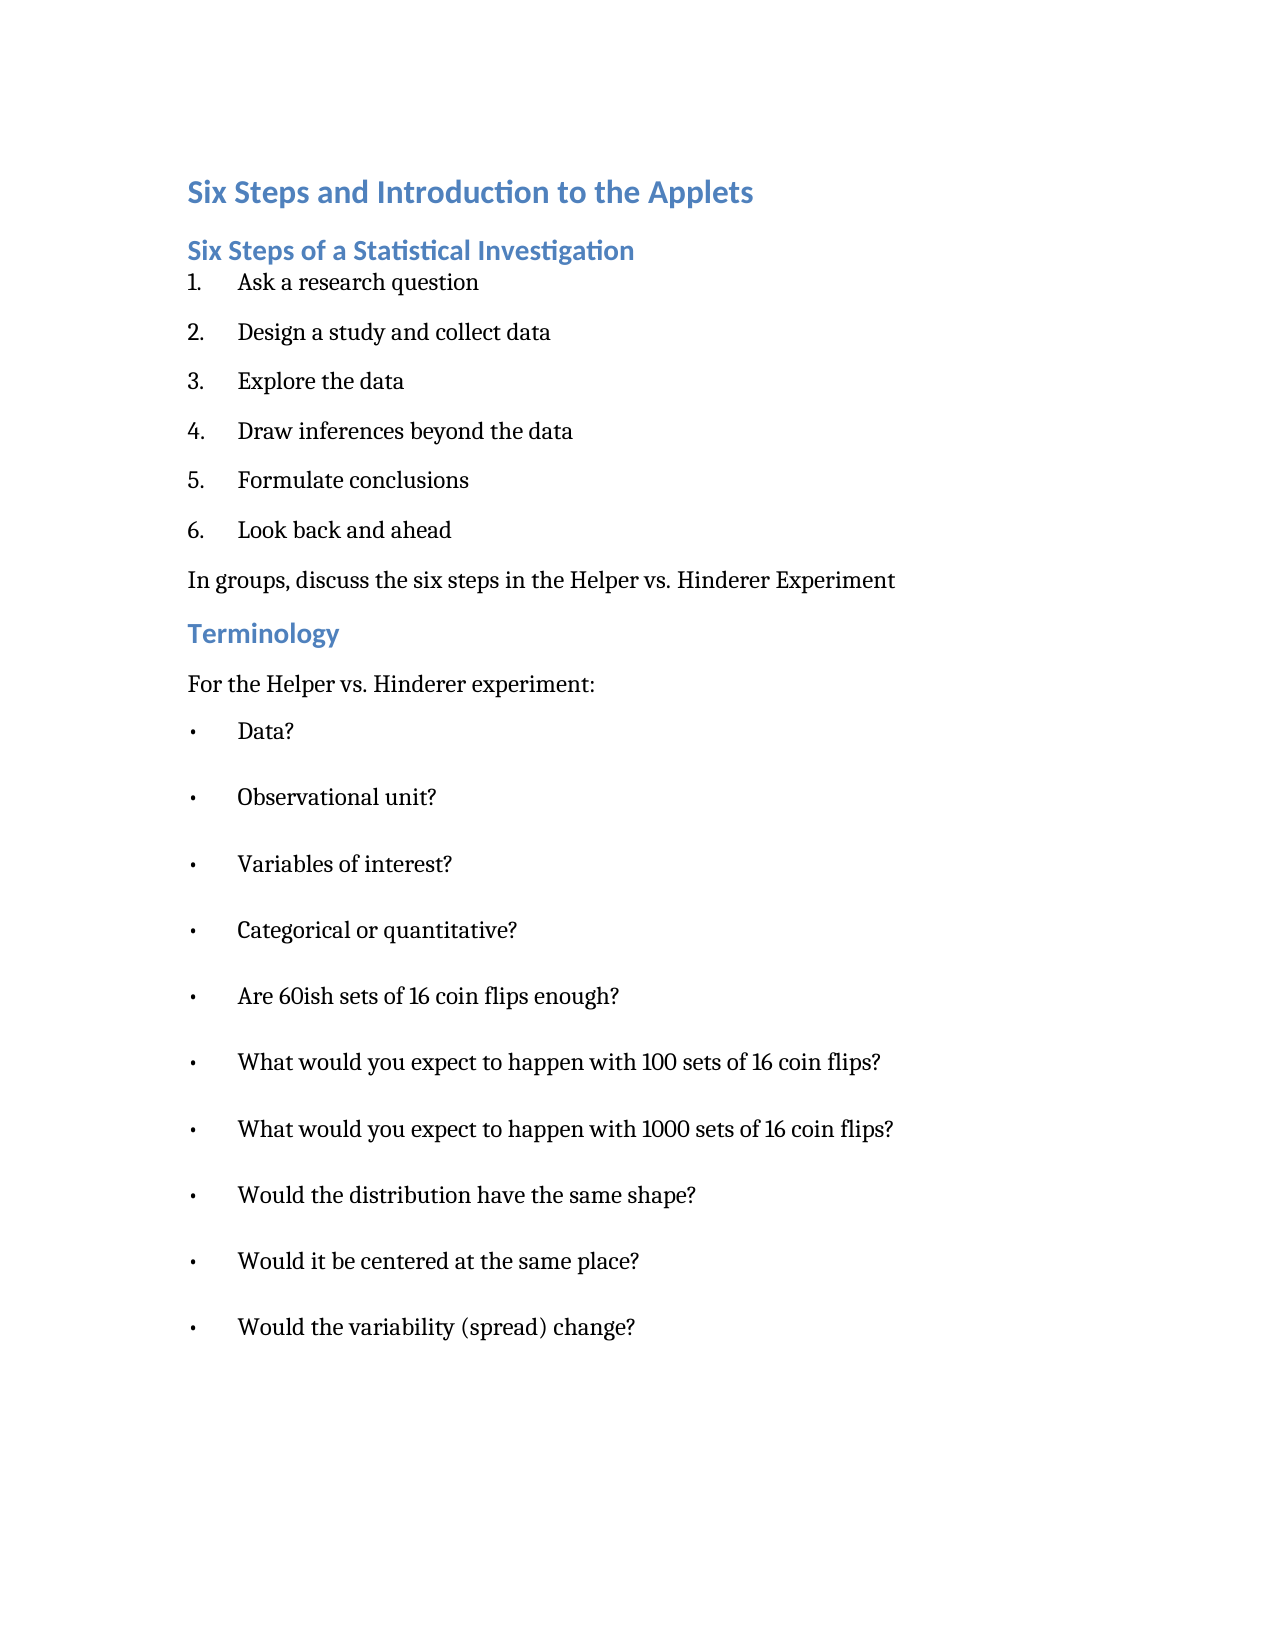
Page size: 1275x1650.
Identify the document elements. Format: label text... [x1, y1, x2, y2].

list Variables of interest? [187, 849, 1087, 878]
list Look back and ahead [187, 516, 1087, 545]
text In groups, discuss the six steps in the Helper vs. Hinderer Experiment [187, 566, 1087, 594]
list Data? [187, 717, 1087, 746]
subtitle Terminology [187, 615, 1087, 651]
list Ask a research question [187, 268, 1087, 297]
list What would you expect to happen with 100 sets of 16 coin flips? [187, 1048, 1087, 1077]
list Are 60ish sets of 16 coin flips enough? [187, 982, 1087, 1011]
text For the Helper vs. Hinderer experiment: [187, 669, 1087, 698]
list Categorical or quantitative? [187, 916, 1087, 944]
list Draw inferences beyond the data [187, 417, 1087, 446]
list What would you expect to happen with 1000 sets of 16 coin flips? [187, 1114, 1087, 1143]
list Design a study and collect data [187, 318, 1087, 346]
list Observational unit? [187, 783, 1087, 812]
list Would the distribution have the same shape? [187, 1181, 1087, 1209]
subtitle Six Steps of a Statistical Investigation [187, 232, 1087, 268]
list Would it be centered at the same place? [187, 1247, 1087, 1276]
list Formulate conclusions [187, 466, 1087, 495]
list Would the variability (spread) change? [187, 1313, 1087, 1342]
list Explore the data [187, 367, 1087, 396]
subtitle Six Steps and Introduction to the Applets [187, 171, 1087, 212]
